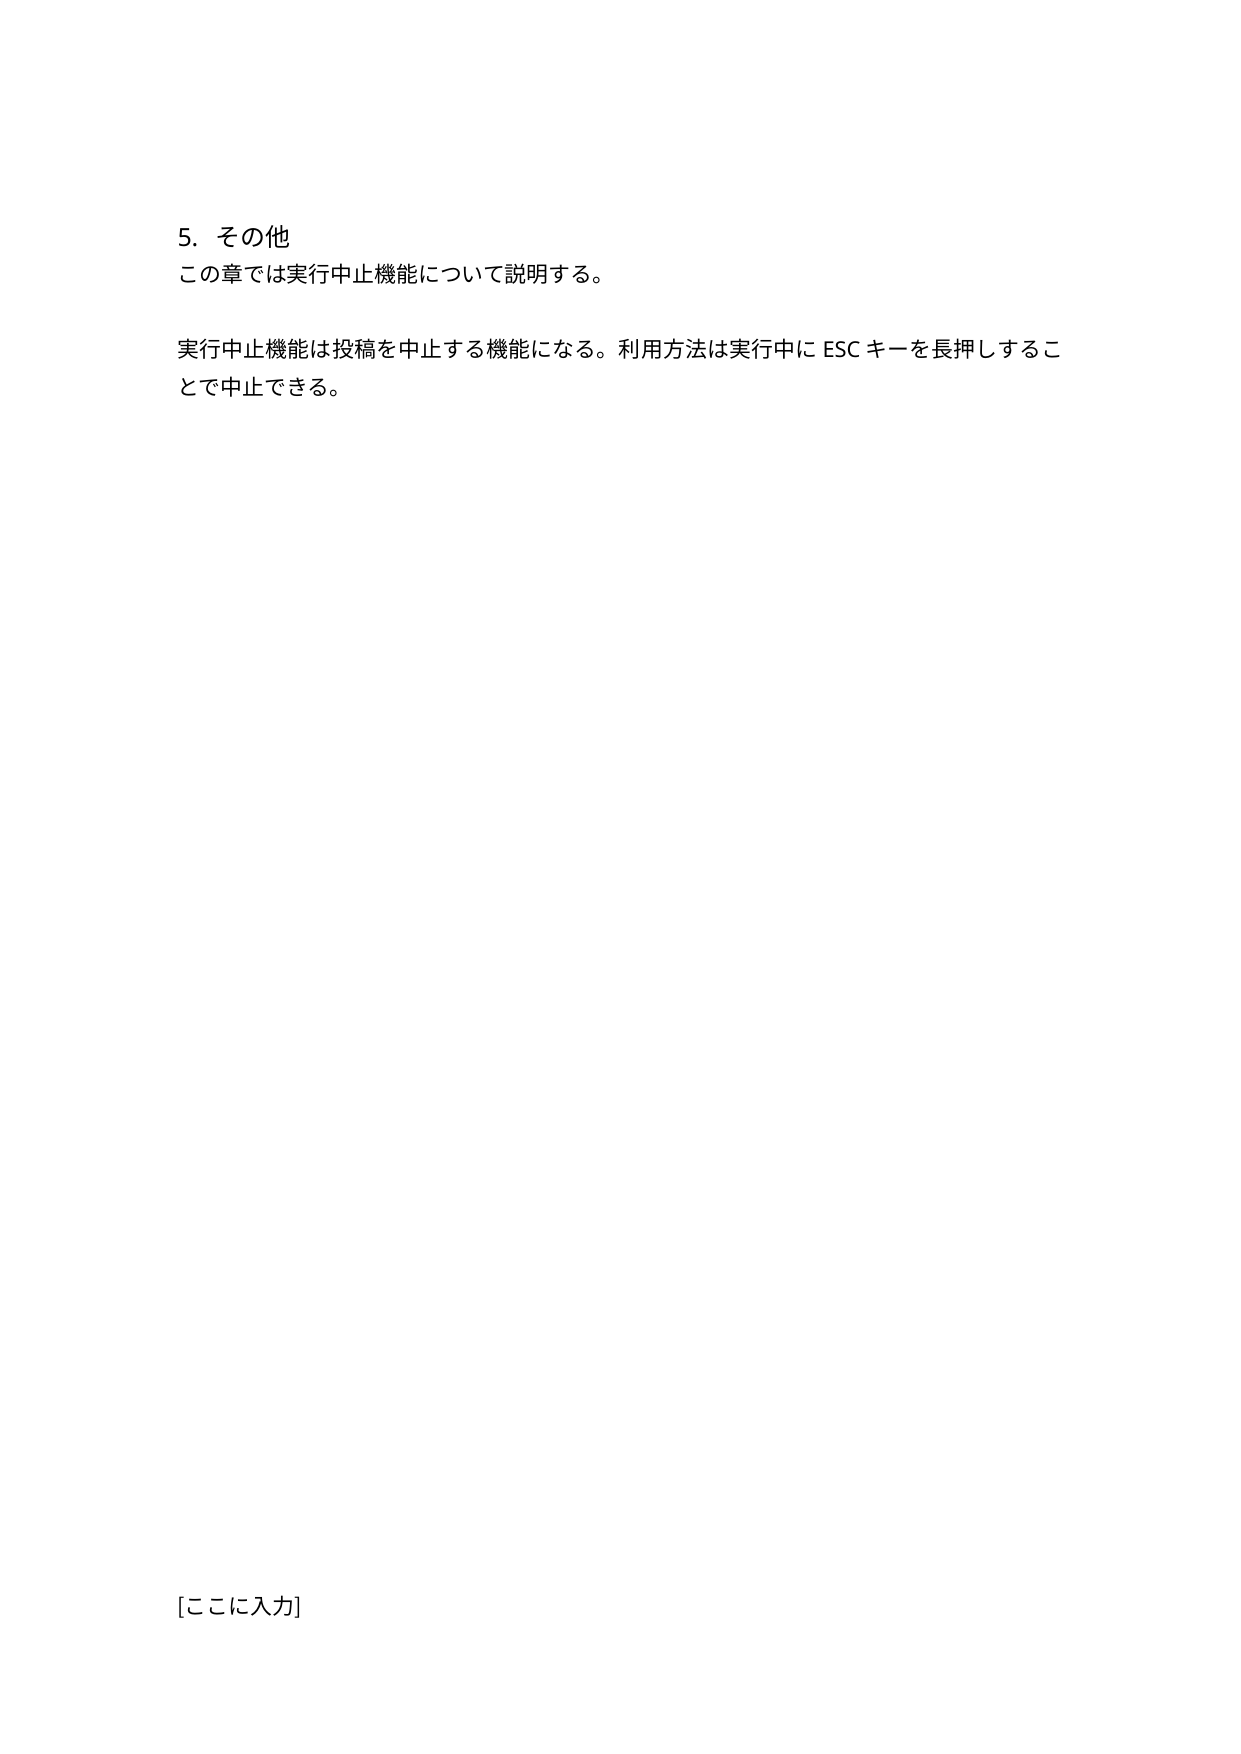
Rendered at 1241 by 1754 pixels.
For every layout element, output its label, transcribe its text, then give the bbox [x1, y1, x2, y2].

text 実行中止機能は投稿を中止する機能になる。利用方法は実行中にESCキーを長押しすることで中止できる。 [177, 329, 1063, 404]
subtitle その他 [177, 217, 1063, 254]
text この章では実行中止機能について説明する。 [177, 254, 1063, 292]
